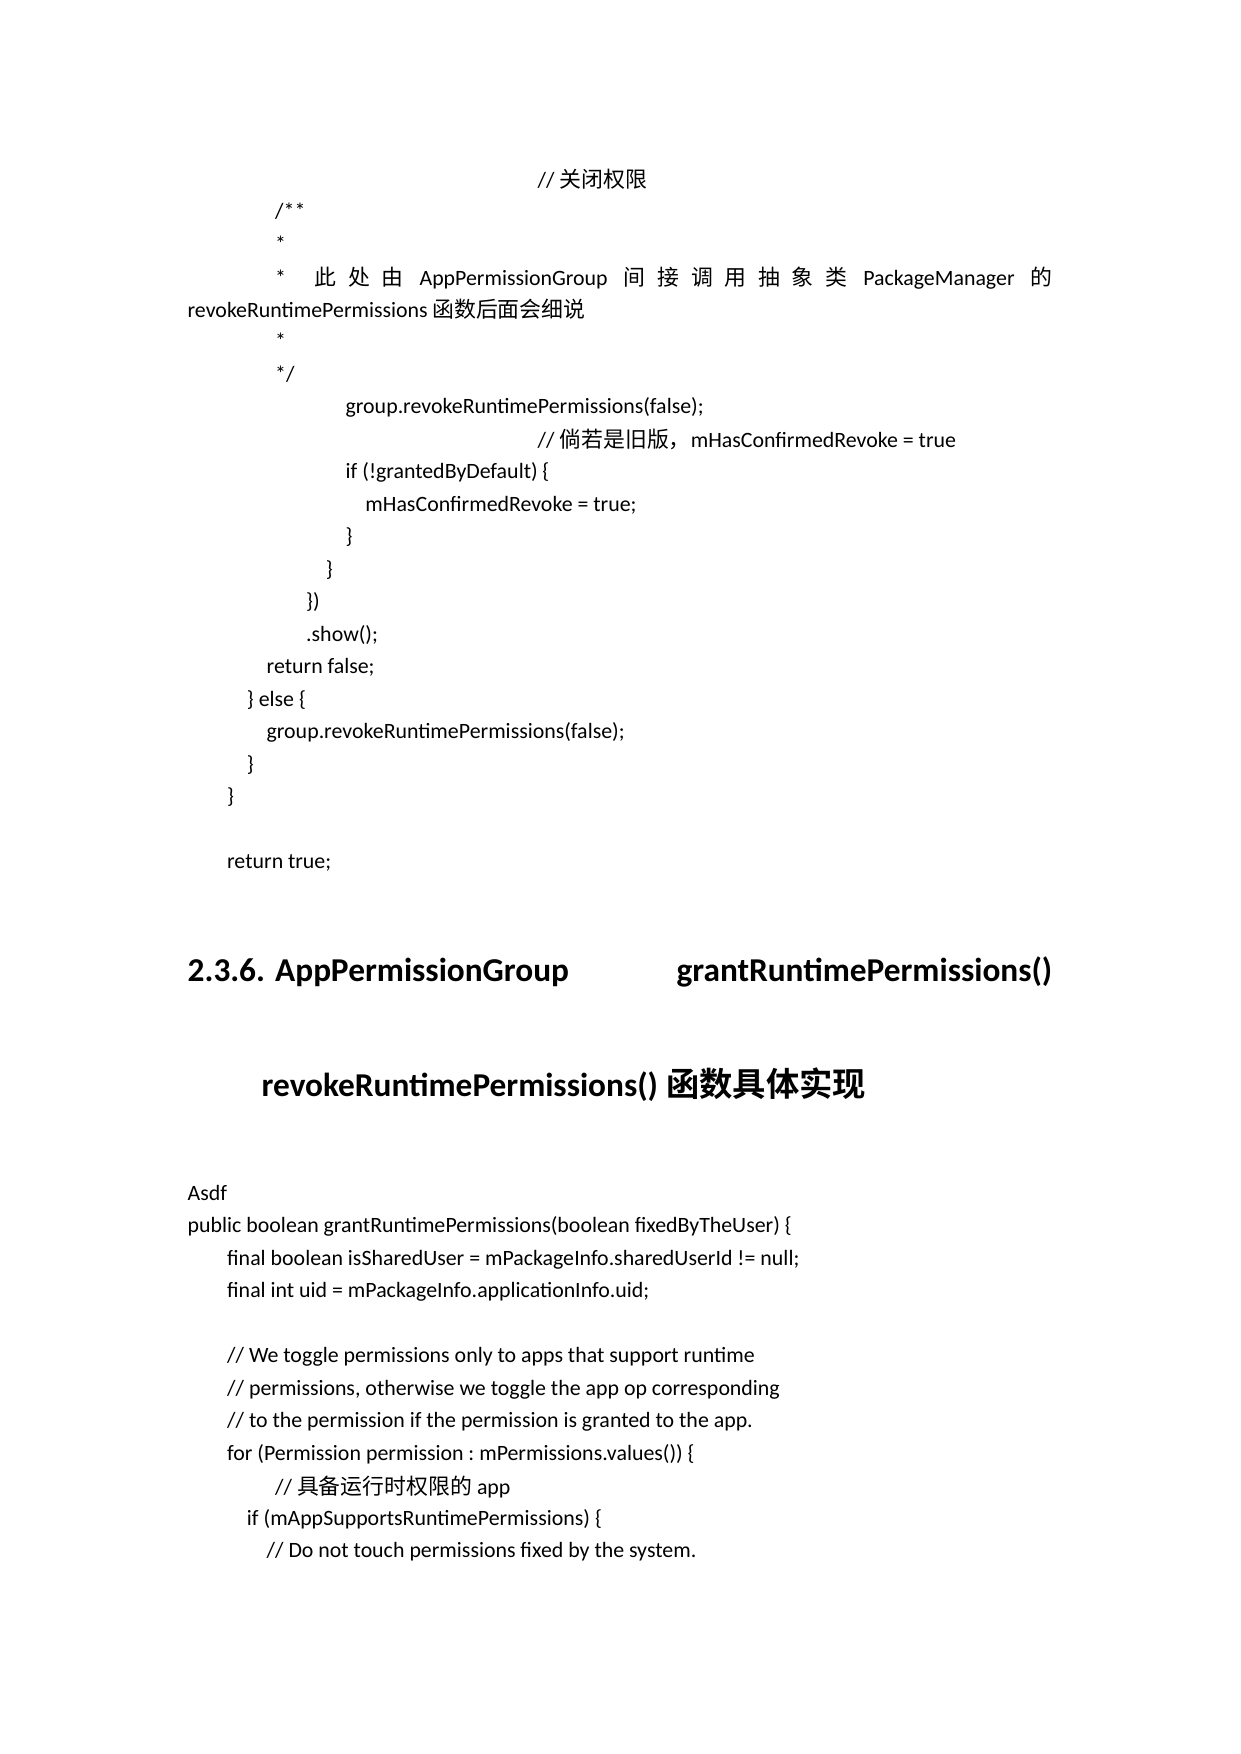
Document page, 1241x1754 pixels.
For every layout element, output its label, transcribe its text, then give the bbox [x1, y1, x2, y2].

text // permissions, otherwise we toggle the app op corresponding [187, 1371, 1053, 1404]
text mHasConfirmedRevoke = true; [187, 487, 1053, 519]
text group.revokeRuntimePermissions(false); [187, 389, 1053, 422]
text * [187, 227, 1053, 259]
text // 具备运行时权限的 app [187, 1469, 1053, 1501]
text final int uid = mPackageInfo.applicationInfo.uid; [187, 1274, 1053, 1306]
text group.revokeRuntimePermissions(false); [187, 714, 1053, 747]
text * [187, 324, 1053, 357]
text }) [187, 584, 1053, 617]
text if (mAppSupportsRuntimePermissions) { [187, 1501, 1053, 1534]
subtitle AppPermissionGroup grantRuntimePermissions() revokeRuntimePermissions() 函数具体实现 [187, 937, 1053, 1114]
text } [187, 779, 1053, 812]
text return false; [187, 649, 1053, 682]
text Asdf [187, 1176, 1053, 1209]
text // Do not touch permissions fixed by the system. [187, 1534, 1053, 1566]
text } else { [187, 682, 1053, 714]
text */ [187, 357, 1053, 389]
text if (!grantedByDefault) { [187, 454, 1053, 487]
text } [187, 552, 1053, 584]
text return true; [187, 844, 1053, 877]
text public boolean grantRuntimePermissions(boolean fixedByTheUser) { [187, 1209, 1053, 1241]
text for (Permission permission : mPermissions.values()) { [187, 1436, 1053, 1469]
text .show(); [187, 617, 1053, 649]
text // We toggle permissions only to apps that support runtime [187, 1339, 1053, 1371]
text final boolean isSharedUser = mPackageInfo.sharedUserId != null; [187, 1241, 1053, 1274]
text } [187, 747, 1053, 779]
text } [187, 519, 1053, 552]
text // to the permission if the permission is granted to the app. [187, 1404, 1053, 1436]
text // 倘若是旧版，mHasConfirmedRevoke = true [187, 422, 1053, 454]
text * 此处由AppPermissionGroup间接调用抽象类PackageManager的revokeRuntimePermissions函数后面会细说 [187, 259, 1053, 324]
text /** [187, 194, 1053, 227]
text // 关闭权限 [187, 162, 1053, 194]
